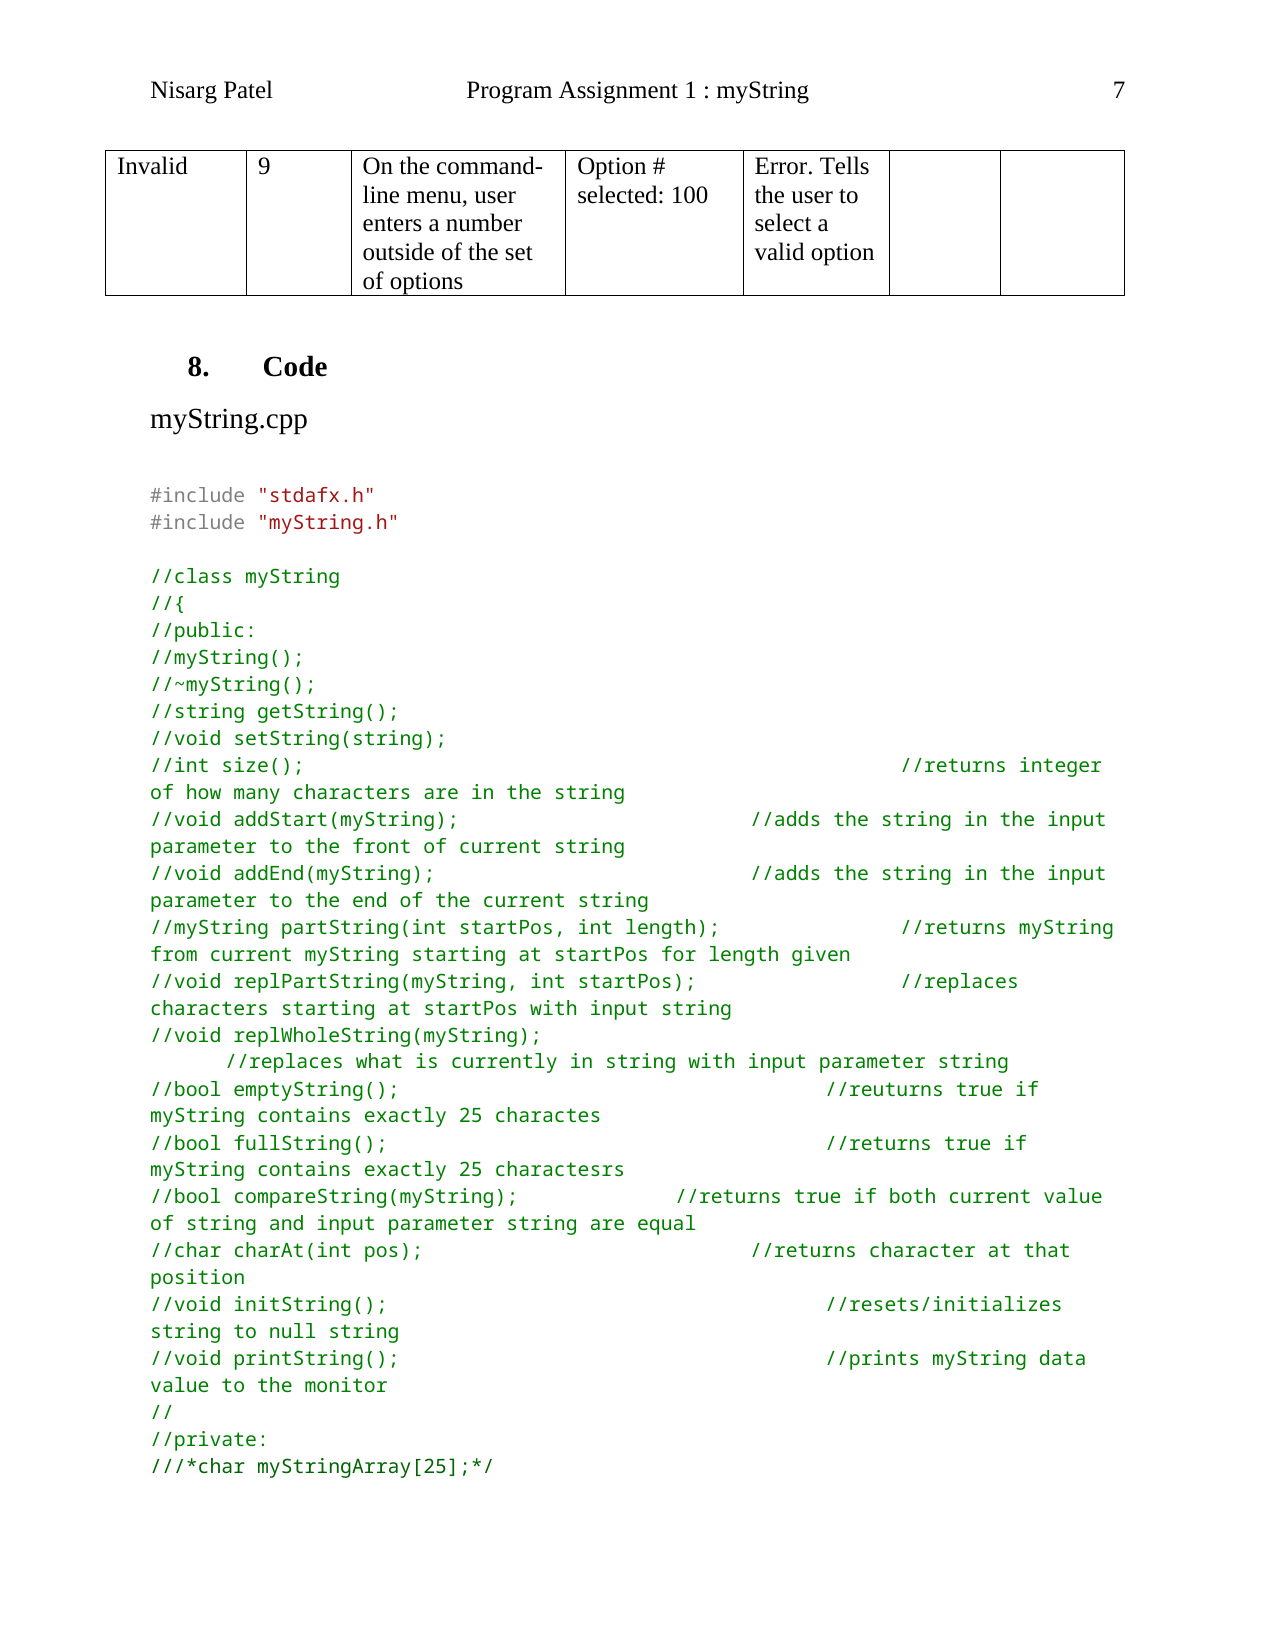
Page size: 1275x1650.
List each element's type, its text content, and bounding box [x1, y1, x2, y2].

text //~myString(); [150, 670, 1125, 697]
text //void replPartString(myString, int startPos); //replaces characters starting at startPos with input string [150, 967, 1125, 1021]
text //void replWholeString(myString); //replaces what is currently in string with input parameter string [150, 1021, 1125, 1075]
text //bool fullString(); //returns true if myString contains exactly 25 charactesrs [150, 1129, 1125, 1183]
text //string getString(); [150, 697, 1125, 724]
table_cell Error. Tells the user to select a valid option [744, 151, 889, 295]
text #include "stdafx.h" [150, 481, 1125, 508]
text // [150, 1398, 1125, 1426]
text //void addStart(myString); //adds the string in the input parameter to the front of current string [150, 805, 1125, 859]
table_cell [1001, 151, 1124, 295]
table_cell On the command-line menu, user enters a number outside of the set of options [352, 151, 565, 295]
text //void printString(); //prints myString data value to the monitor [150, 1344, 1125, 1398]
text //void setString(string); [150, 724, 1125, 751]
table_cell 9 [247, 151, 351, 295]
text //void addEnd(myString); //adds the string in the input parameter to the end of the current string [150, 859, 1125, 913]
text //myString partString(int startPos, int length); //returns myString from current myString starting at startPos for length given [150, 913, 1125, 967]
text //public: [150, 616, 1125, 643]
text //myString(); [150, 643, 1125, 670]
table_cell Invalid [106, 151, 246, 295]
text #include "myString.h" [150, 508, 1125, 535]
text ///*char myStringArray[25];*/ [150, 1452, 1125, 1479]
text //void initString(); //resets/initializes string to null string [150, 1291, 1125, 1344]
text //int size(); //returns integer of how many characters are in the string [150, 751, 1125, 805]
text //private: [150, 1426, 1125, 1452]
text //bool emptyString(); //reuturns true if myString contains exactly 25 charactes [150, 1075, 1125, 1129]
list Code [187, 349, 1125, 382]
text //char charAt(int pos); //returns character at that position [150, 1237, 1125, 1291]
text //{ [150, 589, 1125, 616]
text //bool compareString(myString); //returns true if both current value of string and input parameter string are equal [150, 1183, 1125, 1237]
text //class myString [150, 562, 1125, 589]
table_cell Option # selected: 100 [566, 151, 743, 295]
text myString.cpp [150, 401, 1125, 435]
table_cell [890, 151, 1000, 295]
